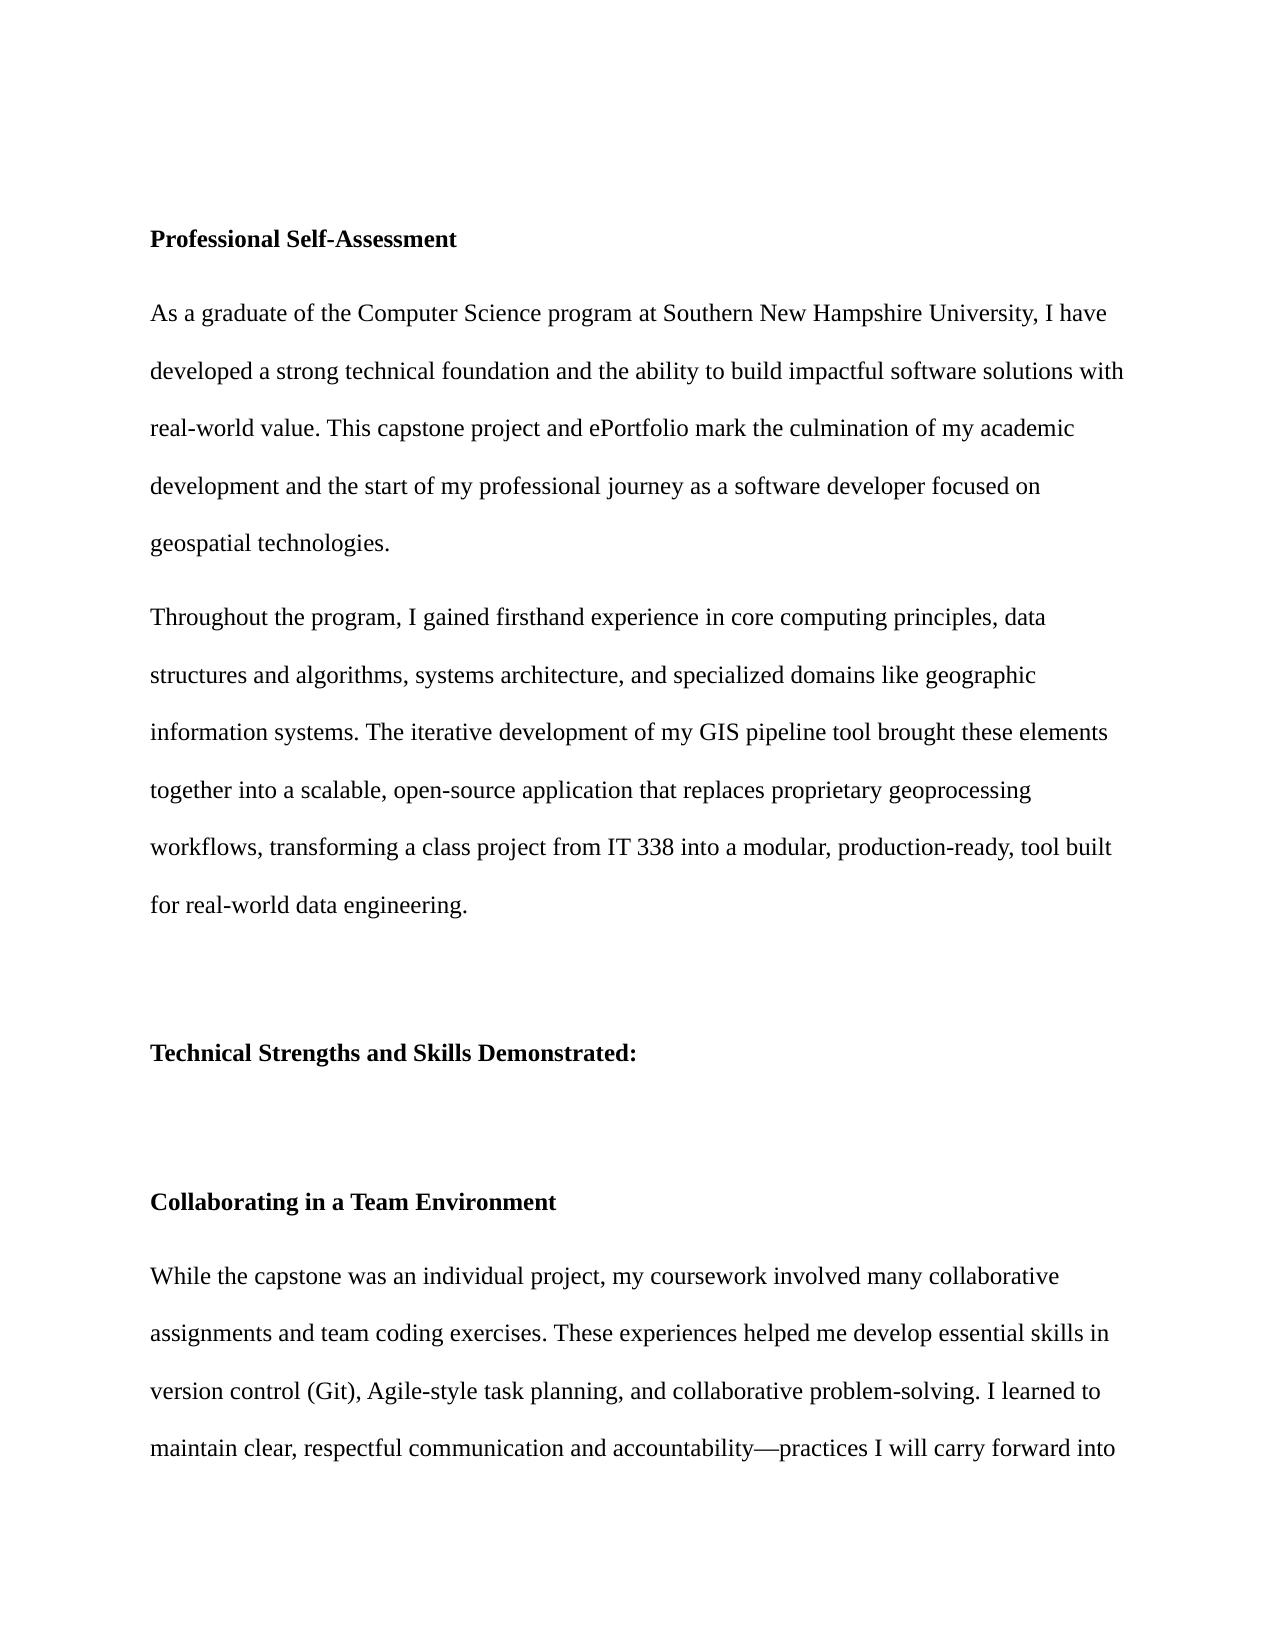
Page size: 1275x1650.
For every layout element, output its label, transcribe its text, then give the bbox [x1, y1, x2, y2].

text Collaborating in a Team Environment [150, 1187, 1125, 1215]
text Technical Strengths and Skills Demonstrated: [150, 1038, 1125, 1067]
text Professional Self-Assessment [150, 224, 1125, 253]
text As a graduate of the Computer Science program at Southern New Hampshire University, I have developed a strong technical foundation and the ability to build impactful software solutions with real-world value. This capstone project and ePortfolio mark the culmination of my academic development and the start of my professional journey as a software developer focused on geospatial technologies. [150, 298, 1125, 557]
text Throughout the program, I gained firsthand experience in core computing principles, data structures and algorithms, systems architecture, and specialized domains like geographic information systems. The iterative development of my GIS pipeline tool brought these elements together into a scalable, open-source application that replaces proprietary geoprocessing workflows, transforming a class project from IT 338 into a modular, production-ready, tool built for real-world data engineering. [150, 602, 1125, 919]
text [150, 1261, 1125, 1462]
